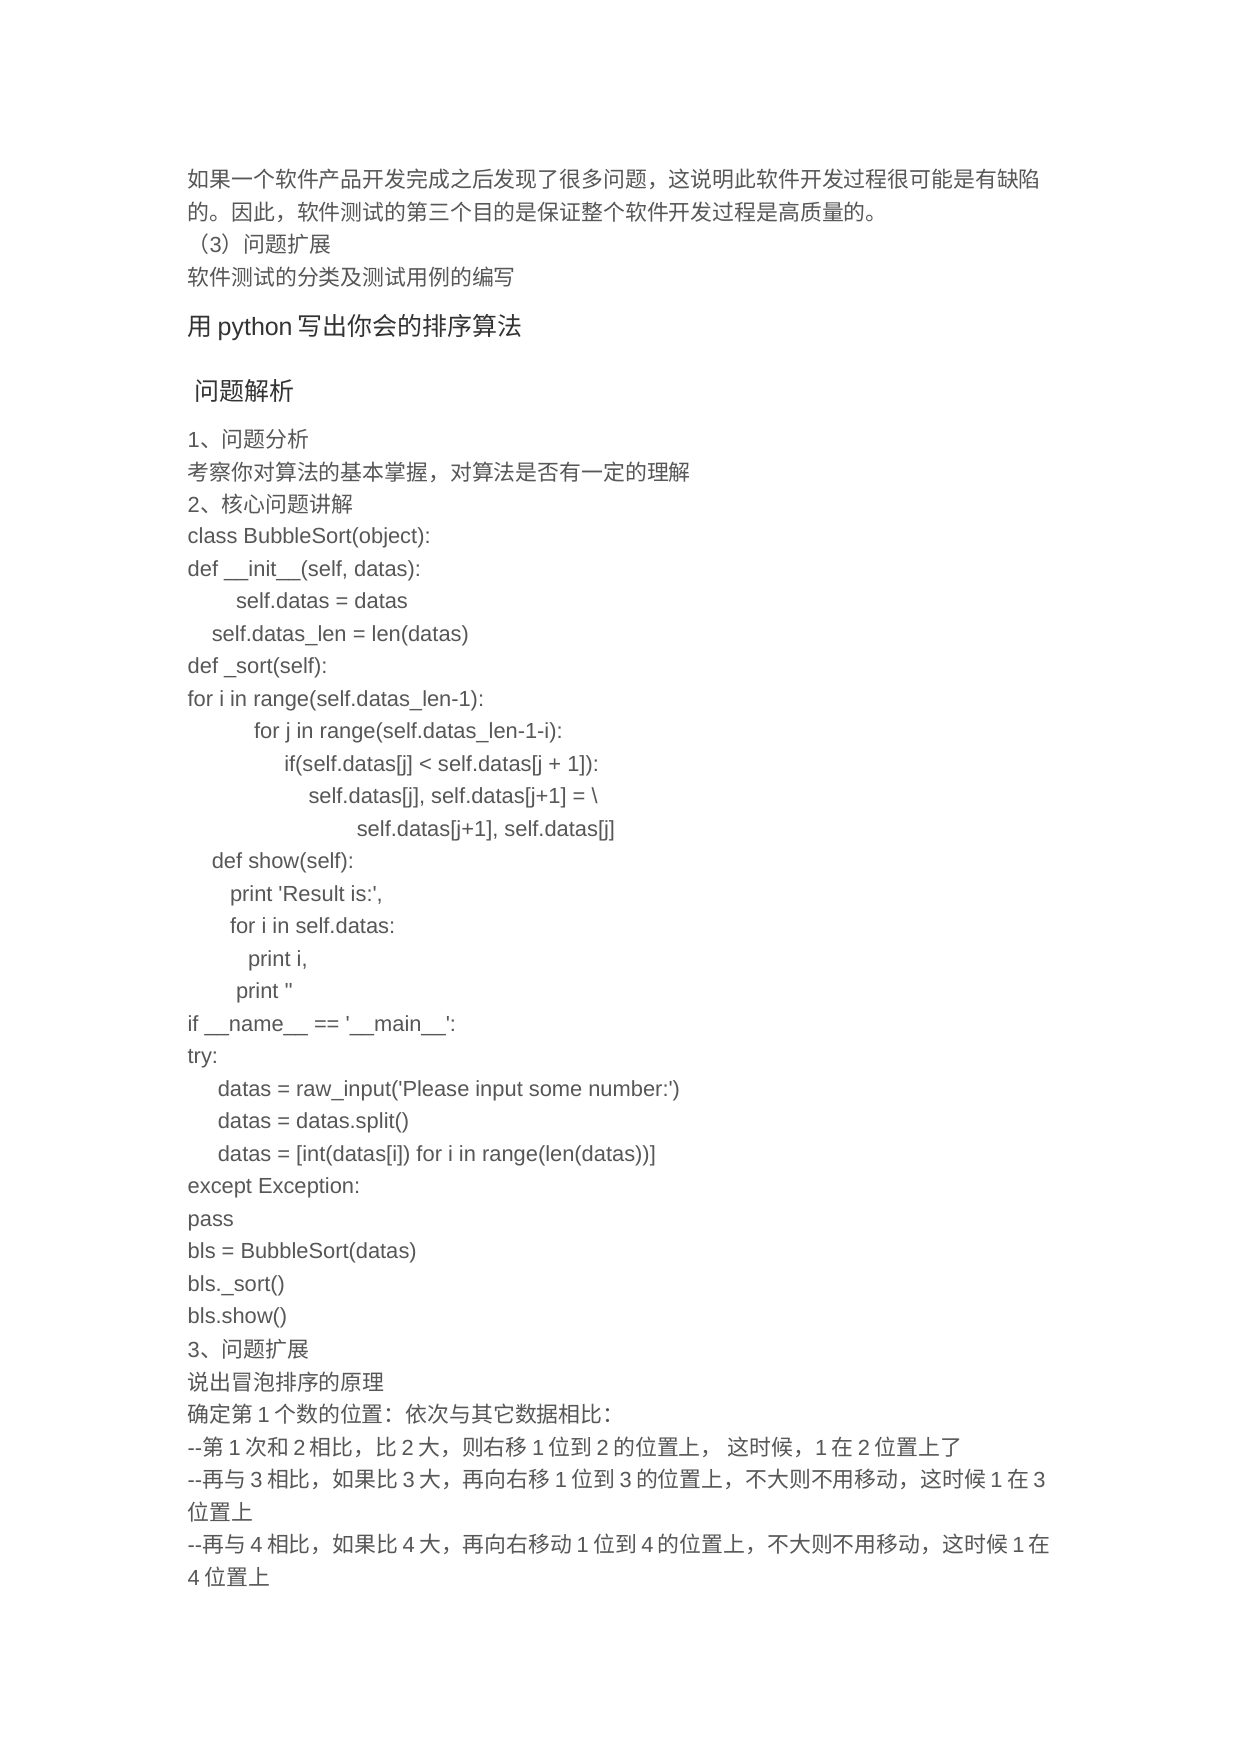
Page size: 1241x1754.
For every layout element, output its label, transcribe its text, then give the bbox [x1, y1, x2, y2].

text try: [187, 1039, 1053, 1072]
text if __name__ == '__main__': [187, 1007, 1053, 1039]
text for i in self.datas: [187, 909, 1053, 942]
text 问题解析 [187, 357, 1053, 422]
text class BubbleSort(object): [187, 519, 1053, 552]
text --再与4相比，如果比4大，再向右移动1位到4的位置上，不大则不用移动，这时候1在4位置上 [187, 1527, 1053, 1592]
text datas = [int(datas[i]) for i in range(len(datas))] [187, 1137, 1053, 1169]
text 1、问题分析 [187, 422, 1053, 454]
text bls.show() [187, 1299, 1053, 1332]
text 3、问题扩展 [187, 1332, 1053, 1364]
text bls = BubbleSort(datas) [187, 1234, 1053, 1267]
text def __init__(self, datas): [187, 552, 1053, 584]
text for j in range(self.datas_len-1-i): [187, 714, 1053, 747]
text def _sort(self): [187, 649, 1053, 682]
text 软件测试的分类及测试用例的编写 [187, 259, 1053, 292]
text self.datas = datas [187, 584, 1053, 617]
text print '' [187, 974, 1053, 1007]
text 说出冒泡排序的原理 [187, 1364, 1053, 1397]
text self.datas_len = len(datas) [187, 617, 1053, 649]
text except Exception: [187, 1169, 1053, 1202]
text datas = raw_input('Please input some number:') [187, 1072, 1053, 1104]
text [187, 162, 1053, 227]
text 确定第1个数的位置：依次与其它数据相比： [187, 1397, 1053, 1429]
text --第1次和2相比，比2大，则右移1位到2的位置上， 这时候，1在2位置上了 [187, 1429, 1053, 1462]
text 考察你对算法的基本掌握，对算法是否有一定的理解 [187, 454, 1053, 487]
text print 'Result is:', [187, 877, 1053, 909]
text for i in range(self.datas_len-1): [187, 682, 1053, 714]
text def show(self): [187, 844, 1053, 877]
text datas = datas.split() [187, 1104, 1053, 1137]
text --再与3相比，如果比3大，再向右移1位到3的位置上，不大则不用移动，这时候1在3位置上 [187, 1462, 1053, 1527]
text self.datas[j], self.datas[j+1] = \ [187, 779, 1053, 812]
text bls._sort() [187, 1267, 1053, 1299]
text 用python写出你会的排序算法 [187, 292, 1053, 357]
text print i, [187, 942, 1053, 974]
text 2、核心问题讲解 [187, 487, 1053, 519]
text if(self.datas[j] < self.datas[j + 1]): [187, 747, 1053, 779]
text pass [187, 1202, 1053, 1234]
text （3）问题扩展 [187, 227, 1053, 259]
text self.datas[j+1], self.datas[j] [187, 812, 1053, 844]
